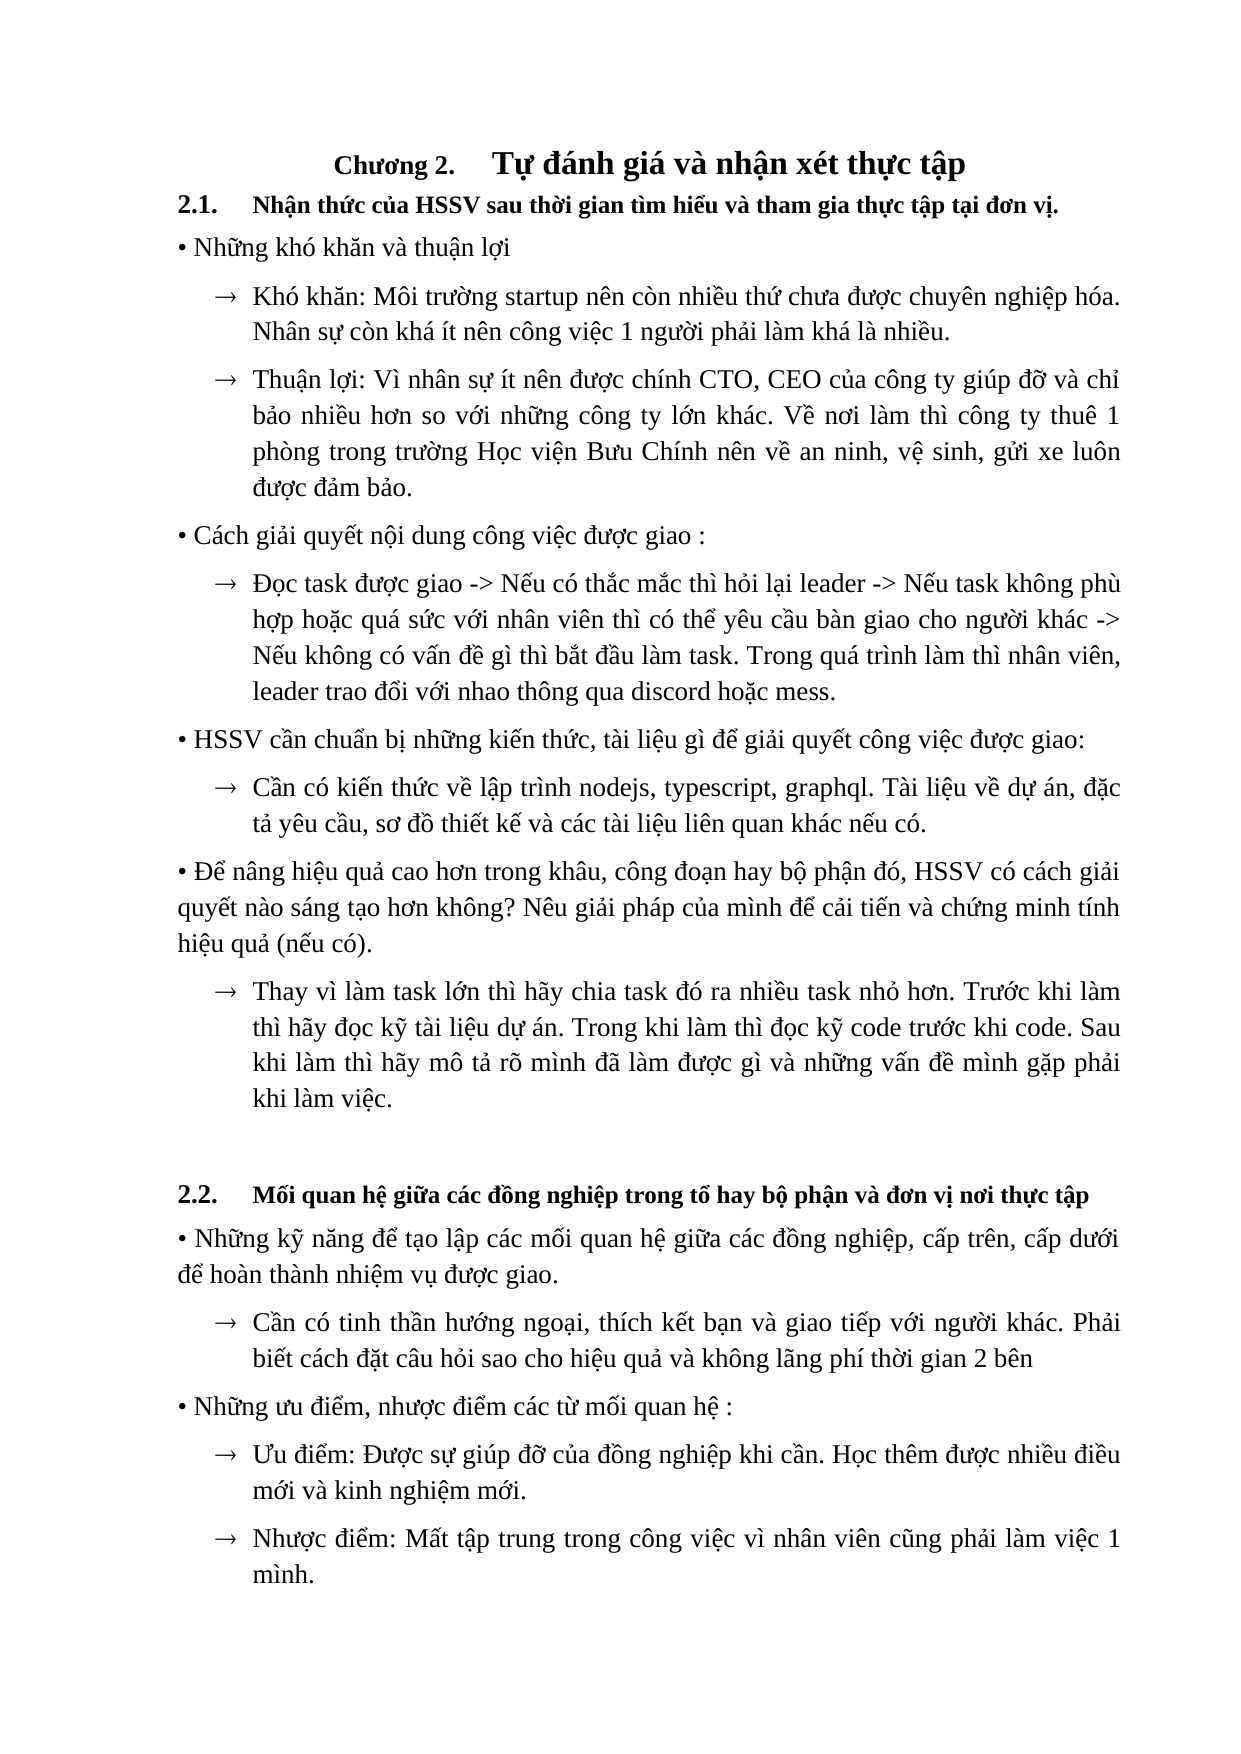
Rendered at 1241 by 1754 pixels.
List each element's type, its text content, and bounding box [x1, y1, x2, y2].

text • HSSV cần chuẩn bị những kiến thức, tài liệu gì để giải quyết công việc được giao: [177, 723, 1122, 754]
subtitle Nhận thức của HSSV sau thời gian tìm hiểu và tham gia thực tập tại đơn vị. [177, 188, 1122, 219]
text • Những kỹ năng để tạo lập các mối quan hệ giữa các đồng nghiệp, cấp trên, cấp dưới để hoàn thành nhiệm vụ được giao. [177, 1222, 1122, 1289]
text • Những ưu điểm, nhược điểm các từ mối quan hệ : [177, 1390, 1122, 1421]
list Khó khăn: Môi trường startup nên còn nhiều thứ chưa được chuyên nghiệp hóa. Nhân sự còn khá ít nên công việc 1 người phải làm khá là nhiều. [215, 279, 1122, 347]
text • Những khó khăn và thuận lợi [177, 231, 1122, 262]
list Đọc task được giao -> Nếu có thắc mắc thì hỏi lại leader -> Nếu task không phù hợp hoặc quá sức với nhân viên thì có thể yêu cầu bàn giao cho người khác -> Nếu không có vấn đề gì thì bắt đầu làm task. Trong quá trình làm thì nhân viên, leader trao đổi với nhao thông qua discord hoặc mess. [215, 567, 1122, 706]
list Cần có kiến thức về lập trình nodejs, typescript, graphql. Tài liệu về dự án, đặc tả yêu cầu, sơ đồ thiết kế và các tài liệu liên quan khác nếu có. [215, 771, 1122, 838]
subtitle Mối quan hệ giữa các đồng nghiệp trong tổ hay bộ phận và đơn vị nơi thực tập [177, 1179, 1122, 1210]
list Thay vì làm task lớn thì hãy chia task đó ra nhiều task nhỏ hơn. Trước khi làm thì hãy đọc kỹ tài liệu dự án. Trong khi làm thì đọc kỹ code trước khi code. Sau khi làm thì hãy mô tả rõ mình đã làm được gì và những vấn đề mình gặp phải khi làm việc. [215, 975, 1122, 1113]
list Nhược điểm: Mất tập trung trong công việc vì nhân viên cũng phải làm việc 1 mình. [215, 1523, 1122, 1589]
subtitle Tự đánh giá và nhận xét thực tập [177, 143, 1122, 181]
list Cần có tinh thần hướng ngoại, thích kết bạn và giao tiếp với người khác. Phải biết cách đặt câu hỏi sao cho hiệu quả và không lãng phí thời gian 2 bên [215, 1306, 1122, 1373]
list Ưu điểm: Được sự giúp đỡ của đồng nghiệp khi cần. Học thêm được nhiều điều mới và kinh nghiệm mới. [215, 1438, 1122, 1506]
list Thuận lợi: Vì nhân sự ít nên được chính CTO, CEO của công ty giúp đỡ và chỉ bảo nhiều hơn so với những công ty lớn khác. Về nơi làm thì công ty thuê 1 phòng trong trường Học viện Bưu Chính nên về an ninh, vệ sinh, gửi xe luôn được đảm bảo. [215, 364, 1122, 502]
text • Để nâng hiệu quả cao hơn trong khâu, công đoạn hay bộ phận đó, HSSV có cách giải quyết nào sáng tạo hơn không? Nêu giải pháp của mình để cải tiến và chứng minh tính hiệu quả (nếu có). [177, 855, 1122, 958]
text • Cách giải quyết nội dung công việc được giao : [177, 519, 1122, 550]
